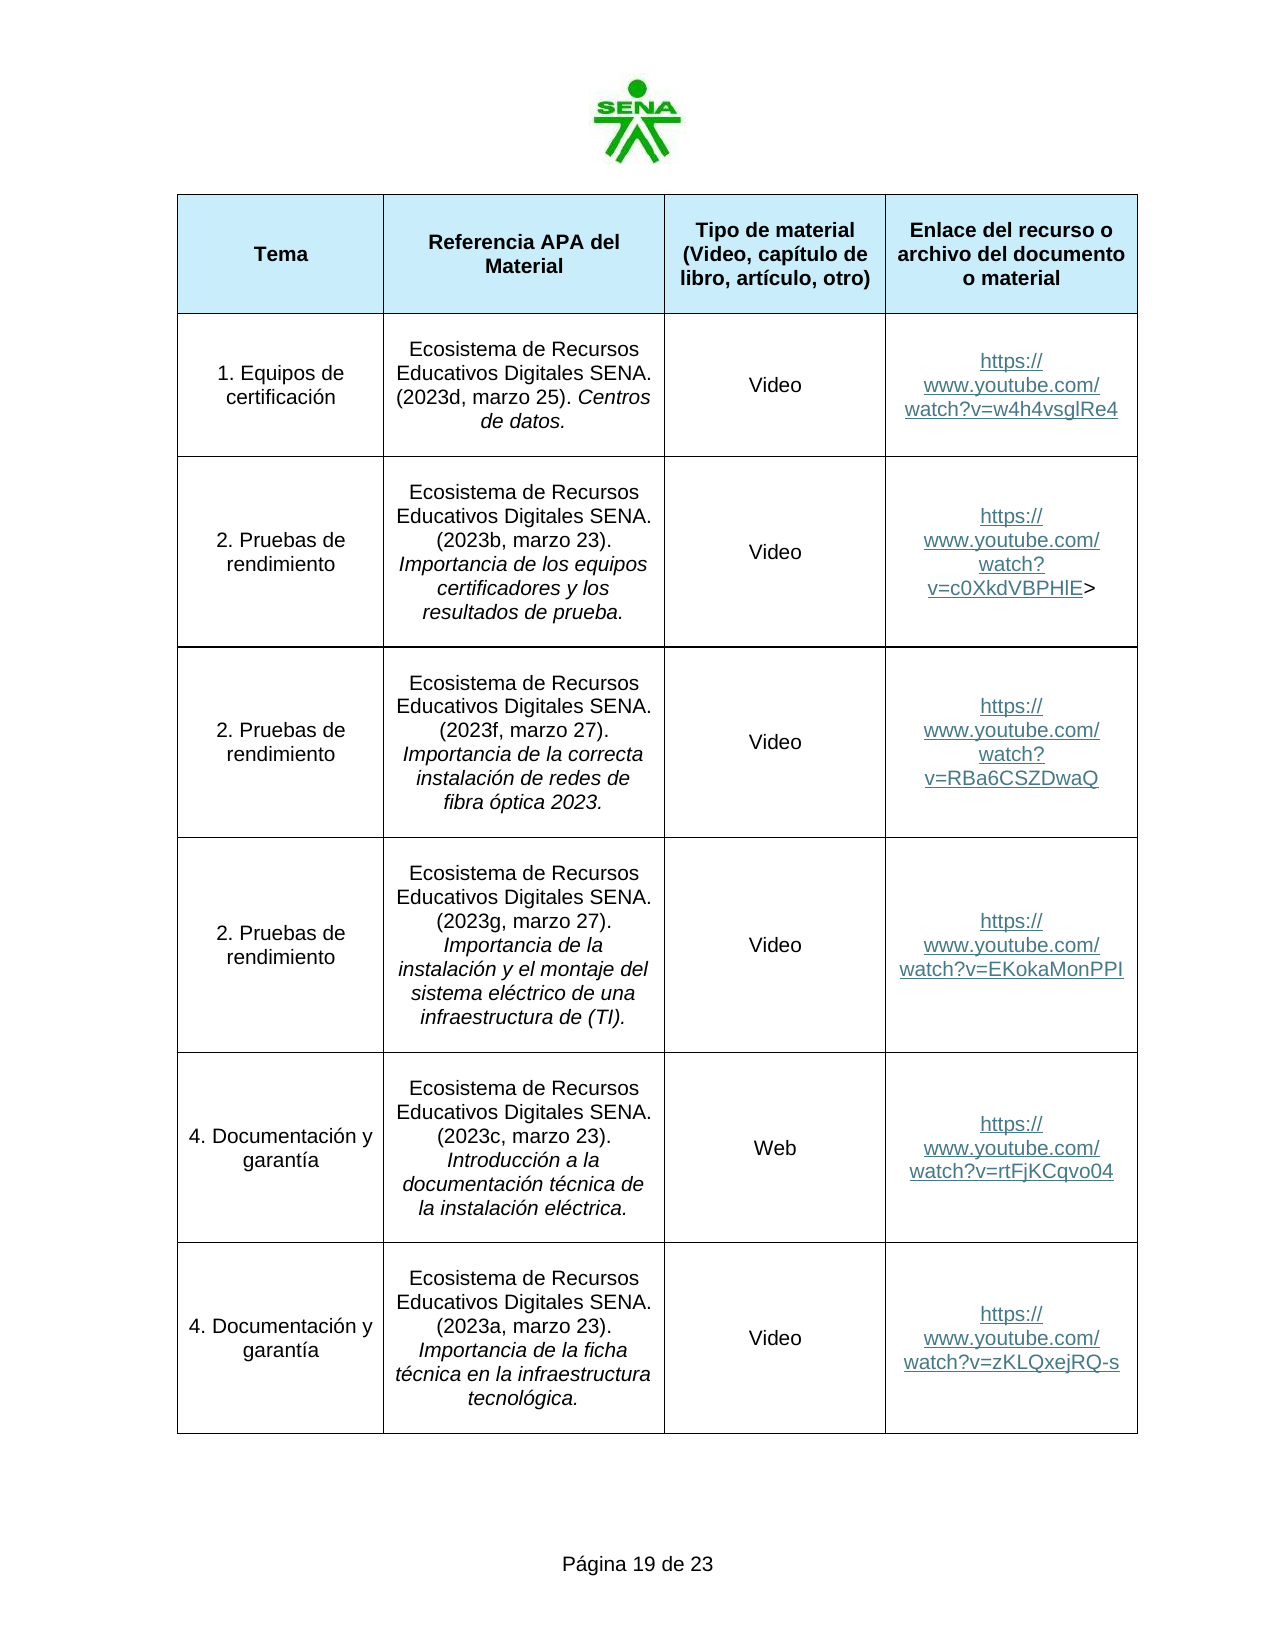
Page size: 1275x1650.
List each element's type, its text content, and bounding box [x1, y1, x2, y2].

table_header Tipo de material (Video, capítulo de libro, artículo, otro) [665, 195, 885, 313]
table_header Tema [178, 195, 383, 313]
table_cell Ecosistema de Recursos Educativos Digitales SENA. (2023f, marzo 27). Importancia de la correcta instalación de redes de fibra óptica 2023. [384, 648, 664, 837]
table_cell Ecosistema de Recursos Educativos Digitales SENA. (2023g, marzo 27). Importancia de la instalación y el montaje del sistema eléctrico de una infraestructura de (TI). [384, 838, 664, 1052]
table_cell 2. Pruebas de rendimiento [178, 838, 383, 1052]
table_cell Video [665, 648, 885, 837]
table_cell Video [665, 457, 885, 646]
table_cell Ecosistema de Recursos Educativos Digitales SENA. (2023c, marzo 23). Introducción a la documentación técnica de la instalación eléctrica. [384, 1053, 664, 1242]
table_cell https://www.youtube.com/watch?v=RBa6CSZDwaQ [886, 648, 1137, 837]
table_cell https://www.youtube.com/watch?v=zKLQxejRQ-s [886, 1243, 1137, 1433]
table_cell 4. Documentación y garantía [178, 1053, 383, 1242]
table_cell 2. Pruebas de rendimiento [178, 457, 383, 646]
table_cell 4. Documentación y garantía [178, 1243, 383, 1433]
table_cell Video [665, 838, 885, 1052]
table_cell Video [665, 314, 885, 456]
table_header Enlace del recurso o archivo del documento o material [886, 195, 1137, 313]
table_cell https://www.youtube.com/watch?v=EKokaMonPPI [886, 838, 1137, 1052]
table_cell Video [665, 1243, 885, 1433]
table_cell Ecosistema de Recursos Educativos Digitales SENA. (2023d, marzo 25). Centros de datos. [384, 314, 664, 456]
table_cell Web [665, 1053, 885, 1242]
table_cell 1. Equipos de certificación [178, 314, 383, 456]
table_cell https://www.youtube.com/watch?v=w4h4vsglRe4 [886, 314, 1137, 456]
picture [588, 73, 687, 171]
table_cell 2. Pruebas de rendimiento [178, 648, 383, 837]
table_cell Ecosistema de Recursos Educativos Digitales SENA. (2023a, marzo 23). Importancia de la ficha técnica en la infraestructura tecnológica. [384, 1243, 664, 1433]
table_cell https://www.youtube.com/watch?v=c0XkdVBPHlE> [886, 457, 1137, 646]
table_cell Ecosistema de Recursos Educativos Digitales SENA. (2023b, marzo 23). Importancia de los equipos certificadores y los resultados de prueba. [384, 457, 664, 646]
table_header Referencia APA del Material [384, 195, 664, 313]
table_cell https://www.youtube.com/watch?v=rtFjKCqvo04 [886, 1053, 1137, 1242]
